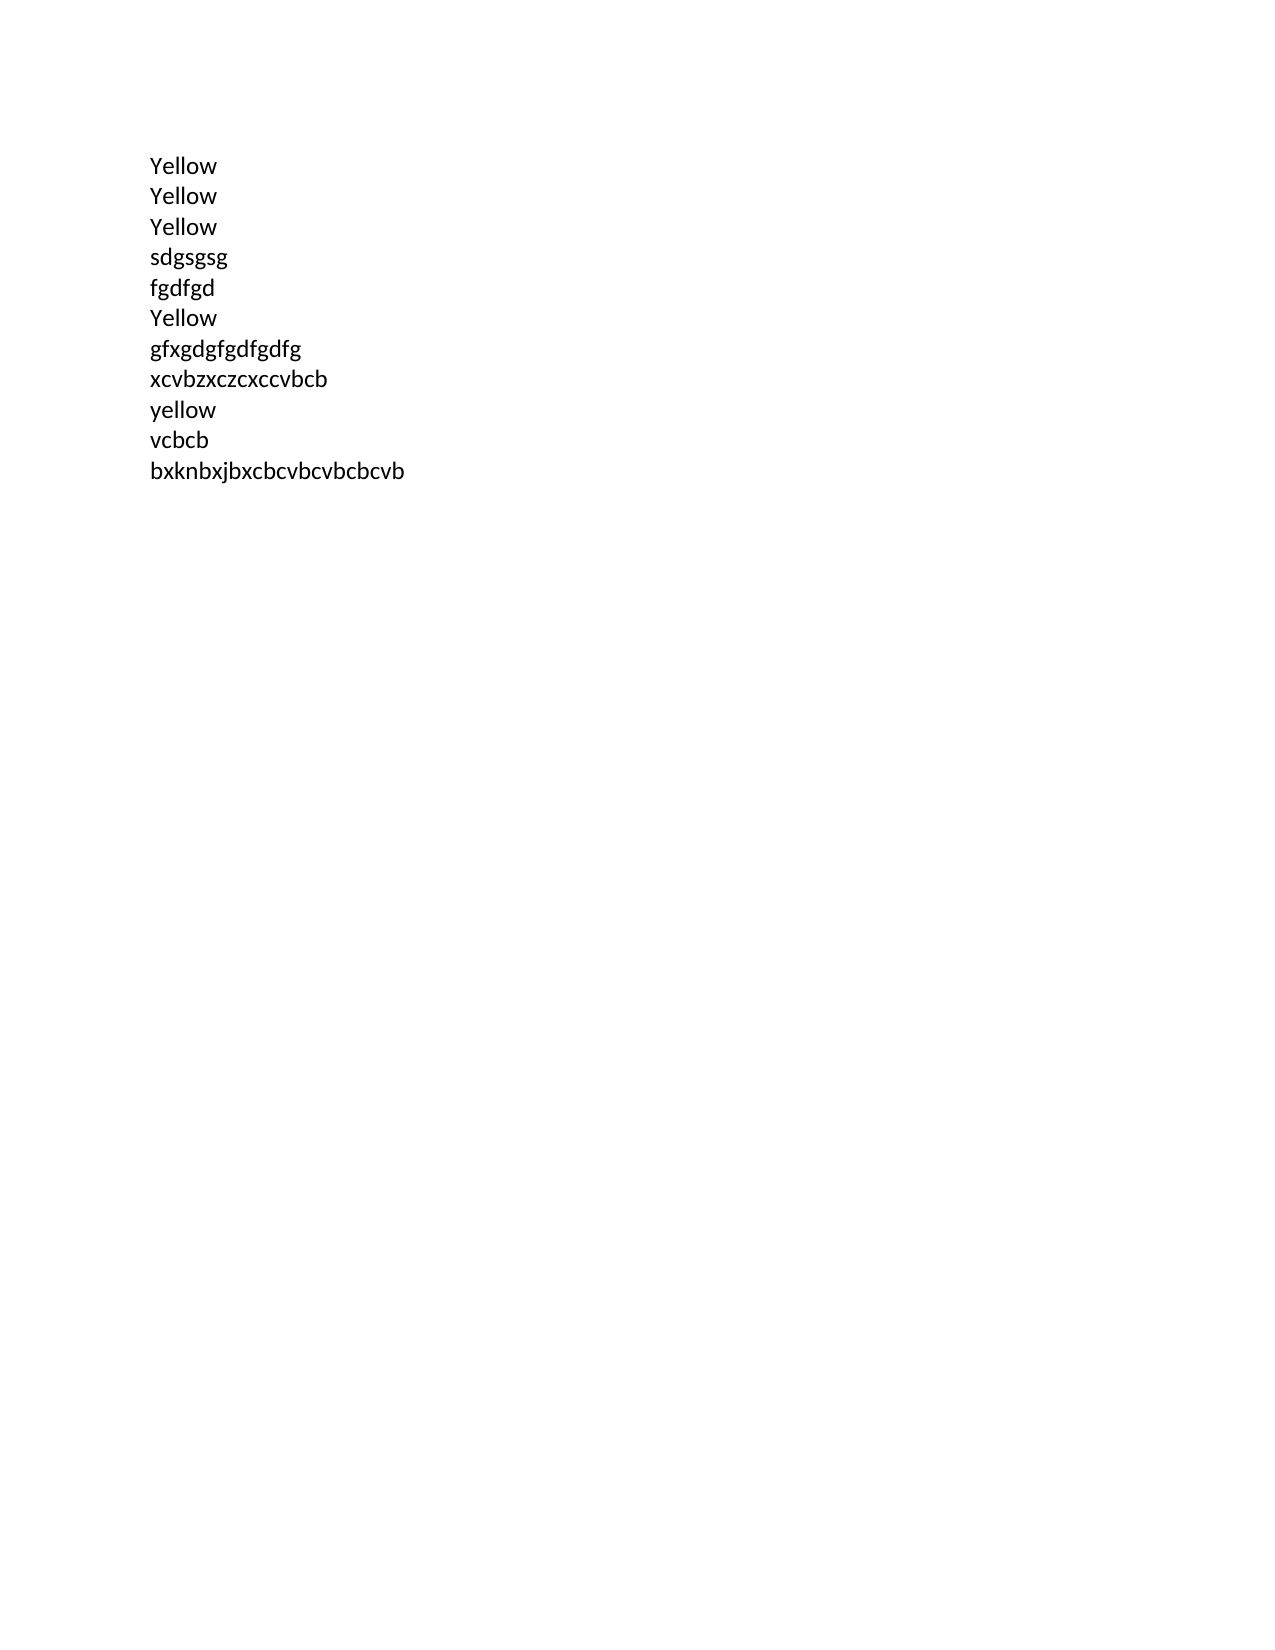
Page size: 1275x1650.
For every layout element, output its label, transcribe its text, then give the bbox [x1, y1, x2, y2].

text Yellow [150, 303, 1125, 333]
text vcbcb [150, 425, 1125, 455]
text bxknbxjbxcbcvbcvbcbcvb [150, 455, 1125, 486]
text Yellow [150, 150, 1125, 181]
text Yellow [150, 211, 1125, 242]
text xcvbzxczcxccvbcb [150, 364, 1125, 394]
text yellow [150, 394, 1125, 425]
text sdgsgsg [150, 242, 1125, 272]
text Yellow [150, 181, 1125, 211]
text fgdfgd [150, 272, 1125, 303]
text gfxgdgfgdfgdfg [150, 333, 1125, 364]
